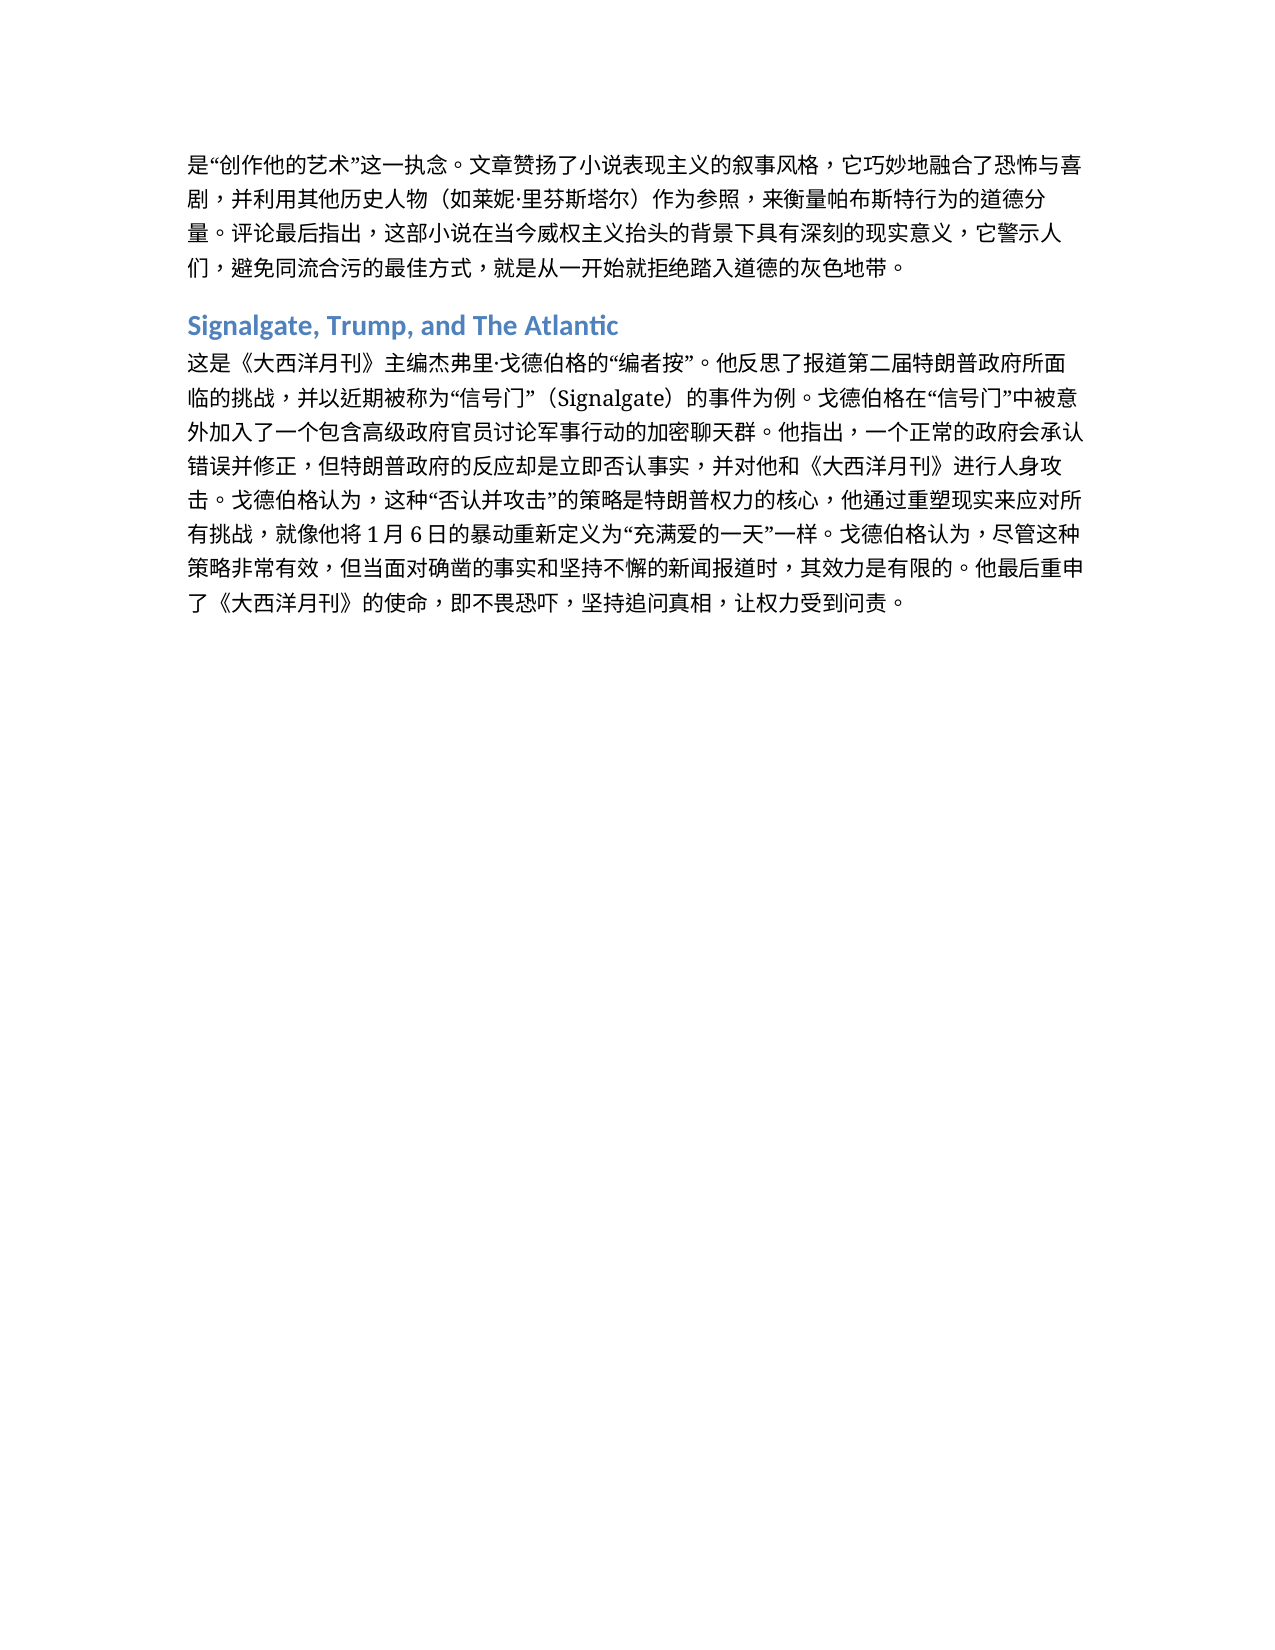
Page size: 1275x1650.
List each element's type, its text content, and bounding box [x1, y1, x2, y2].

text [187, 150, 1087, 282]
subtitle Signalgate, Trump, and The Atlantic [187, 307, 1087, 343]
text 这是《大西洋月刊》主编杰弗里·戈德伯格的“编者按”。他反思了报道第二届特朗普政府所面临的挑战，并以近期被称为“信号门”（Signalgate）的事件为例。戈德伯格在“信号门”中被意外加入了一个包含高级政府官员讨论军事行动的加密聊天群。他指出，一个正常的政府会承认错误并修正，但特朗普政府的反应却是立即否认事实，并对他和《大西洋月刊》进行人身攻击。戈德伯格认为，这种“否认并攻击”的策略是特朗普权力的核心，他通过重塑现实来应对所有挑战，就像他将1月6日的暴动重新定义为“充满爱的一天”一样。戈德伯格认为，尽管这种策略非常有效，但当面对确凿的事实和坚持不懈的新闻报道时，其效力是有限的。他最后重申了《大西洋月刊》的使命，即不畏恐吓，坚持追问真相，让权力受到问责。 [187, 348, 1087, 617]
